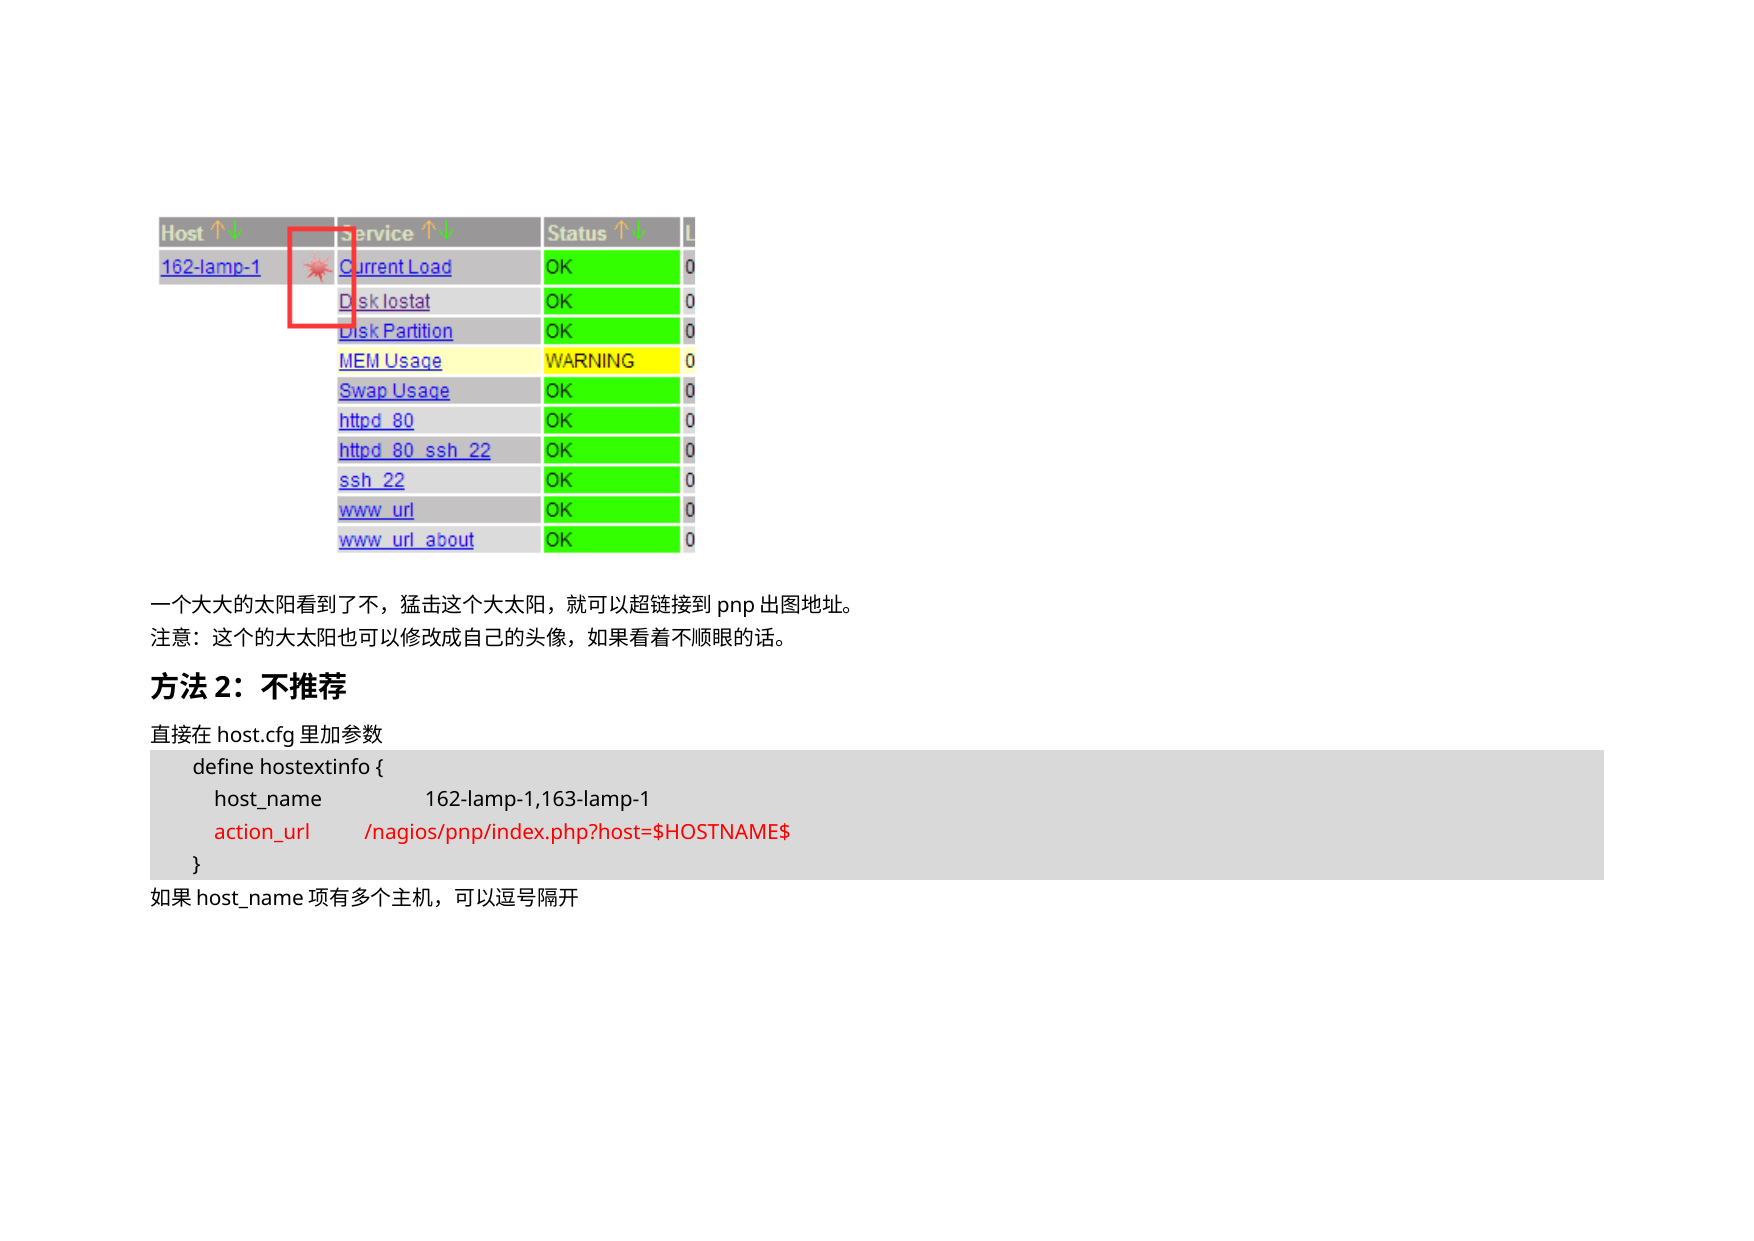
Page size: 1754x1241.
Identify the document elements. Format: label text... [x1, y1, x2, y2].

text 方法2：不推荐 [150, 653, 1604, 718]
text 注意：这个的大太阳也可以修改成自己的头像，如果看着不顺眼的话。 [150, 620, 1604, 653]
text } [150, 848, 1604, 880]
picture [150, 197, 696, 564]
text 一个大大的太阳看到了不，猛击这个大太阳，就可以超链接到pnp出图地址。 [150, 588, 1604, 620]
text host_name 162-lamp-1,163-lamp-1 [150, 783, 1604, 815]
text define hostextinfo { [150, 750, 1604, 783]
text 如果host_name项有多个主机，可以逗号隔开 [150, 880, 1604, 913]
text action_url /nagios/pnp/index.php?host=$HOSTNAME$ [150, 815, 1604, 848]
text 直接在host.cfg里加参数 [150, 718, 1604, 750]
